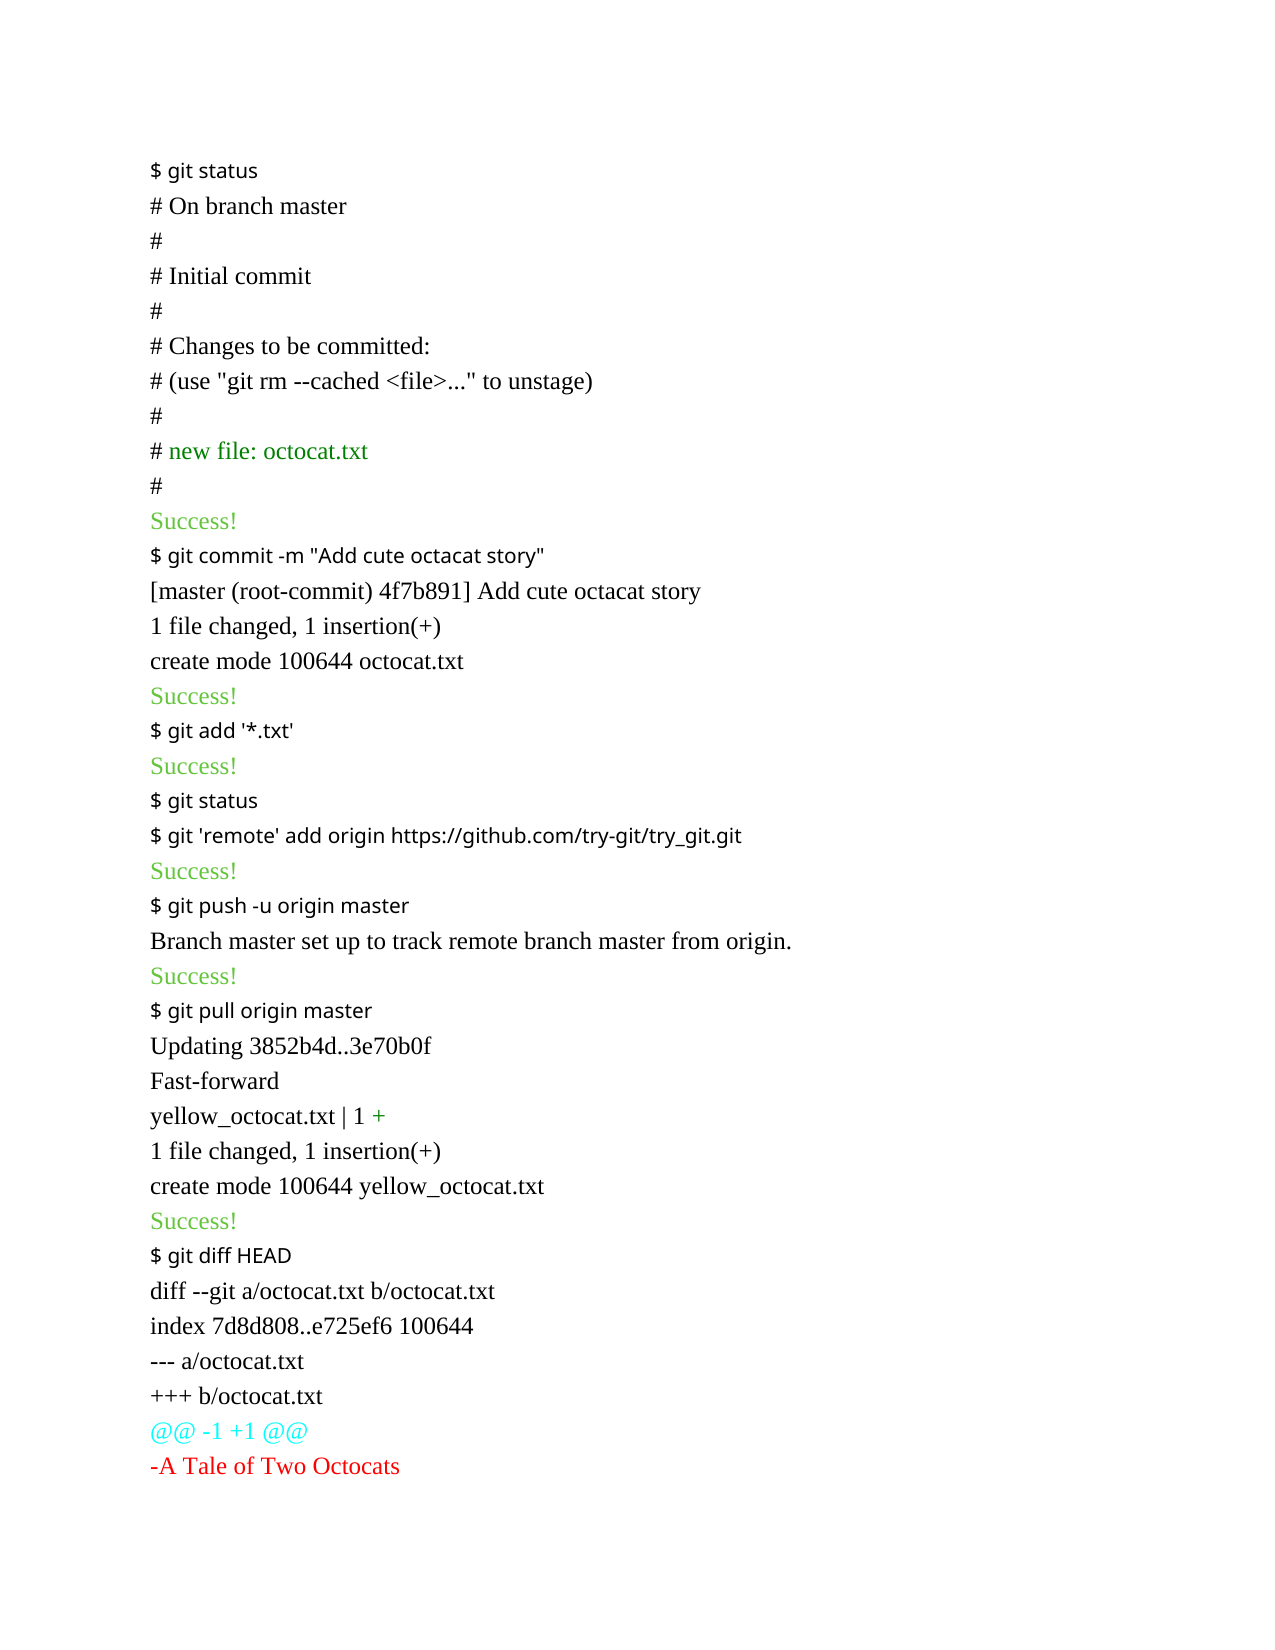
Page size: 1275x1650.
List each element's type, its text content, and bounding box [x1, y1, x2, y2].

text $ git 'remote' add origin https://github.com/try-git/try_git.git Success! [150, 815, 1125, 885]
text $ git pull origin master Updating 3852b4d..3e70b0f Fast-forward yellow_octocat.txt | 1 + 1 file changed, 1 insertion(+) create mode 100644 yellow_octocat.txt Success! [150, 990, 1125, 1235]
text $ git push -u origin master Branch master set up to track remote branch master from origin. Success! [150, 885, 1125, 990]
text $ git add '*.txt' Success! [150, 710, 1125, 780]
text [150, 1235, 1125, 1480]
text $ git status [150, 780, 1125, 815]
text $ git commit -m "Add cute octacat story" [master (root-commit) 4f7b891] Add cute octacat story 1 file changed, 1 insertion(+) create mode 100644 octocat.txt Success! [150, 535, 1125, 710]
text $ git status # On branch master # # Initial commit # # Changes to be committed: # (use "git rm --cached <file>..." to unstage) # # new file: octocat.txt # Success! [150, 150, 1125, 535]
